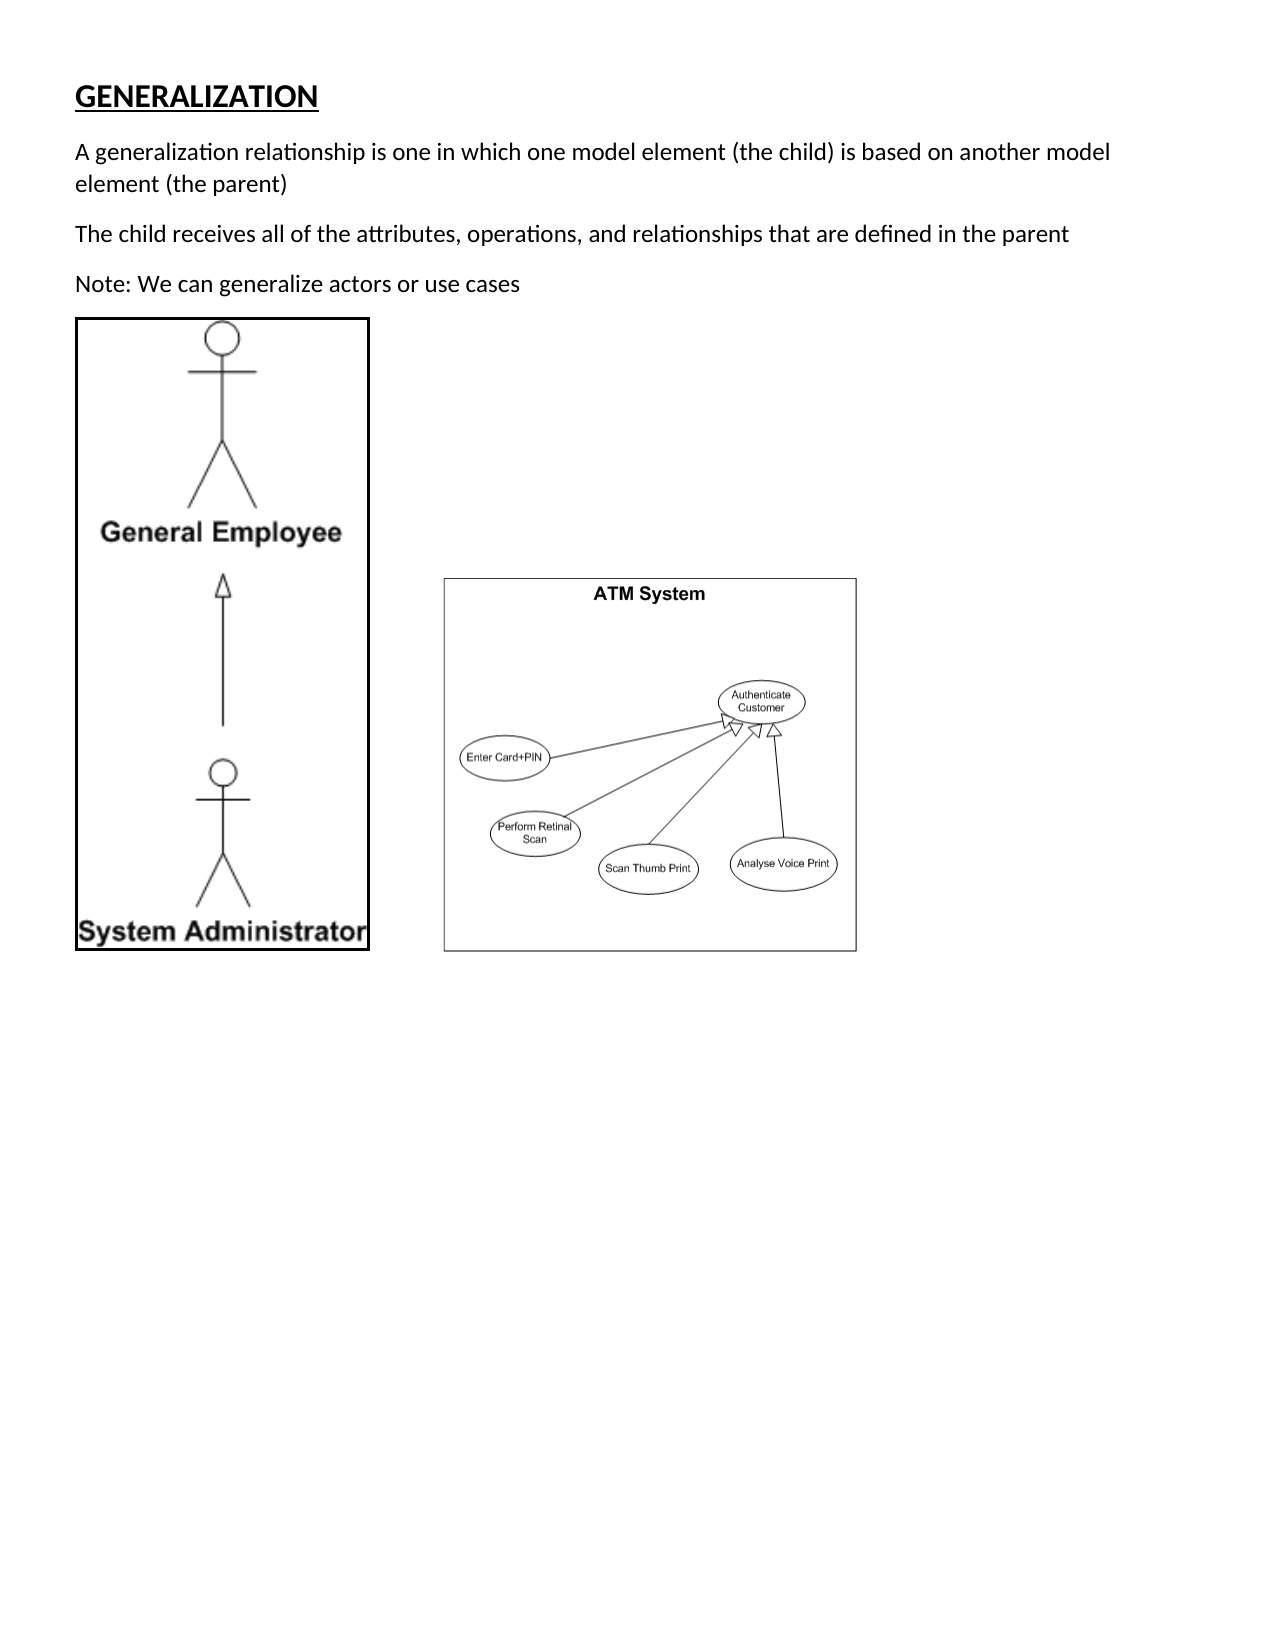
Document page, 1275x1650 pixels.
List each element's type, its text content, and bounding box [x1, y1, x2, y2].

text The child receives all of the attributes, operations, and relationships that are defined in the parent [75, 218, 1200, 249]
picture [78, 320, 367, 948]
text GENERALIZATION [75, 75, 1200, 116]
text A generalization relationship is one in which one model element (the child) is based on another model element (the parent) [75, 136, 1200, 199]
picture [443, 578, 857, 952]
text Note: We can generalize actors or use cases [75, 268, 1200, 298]
